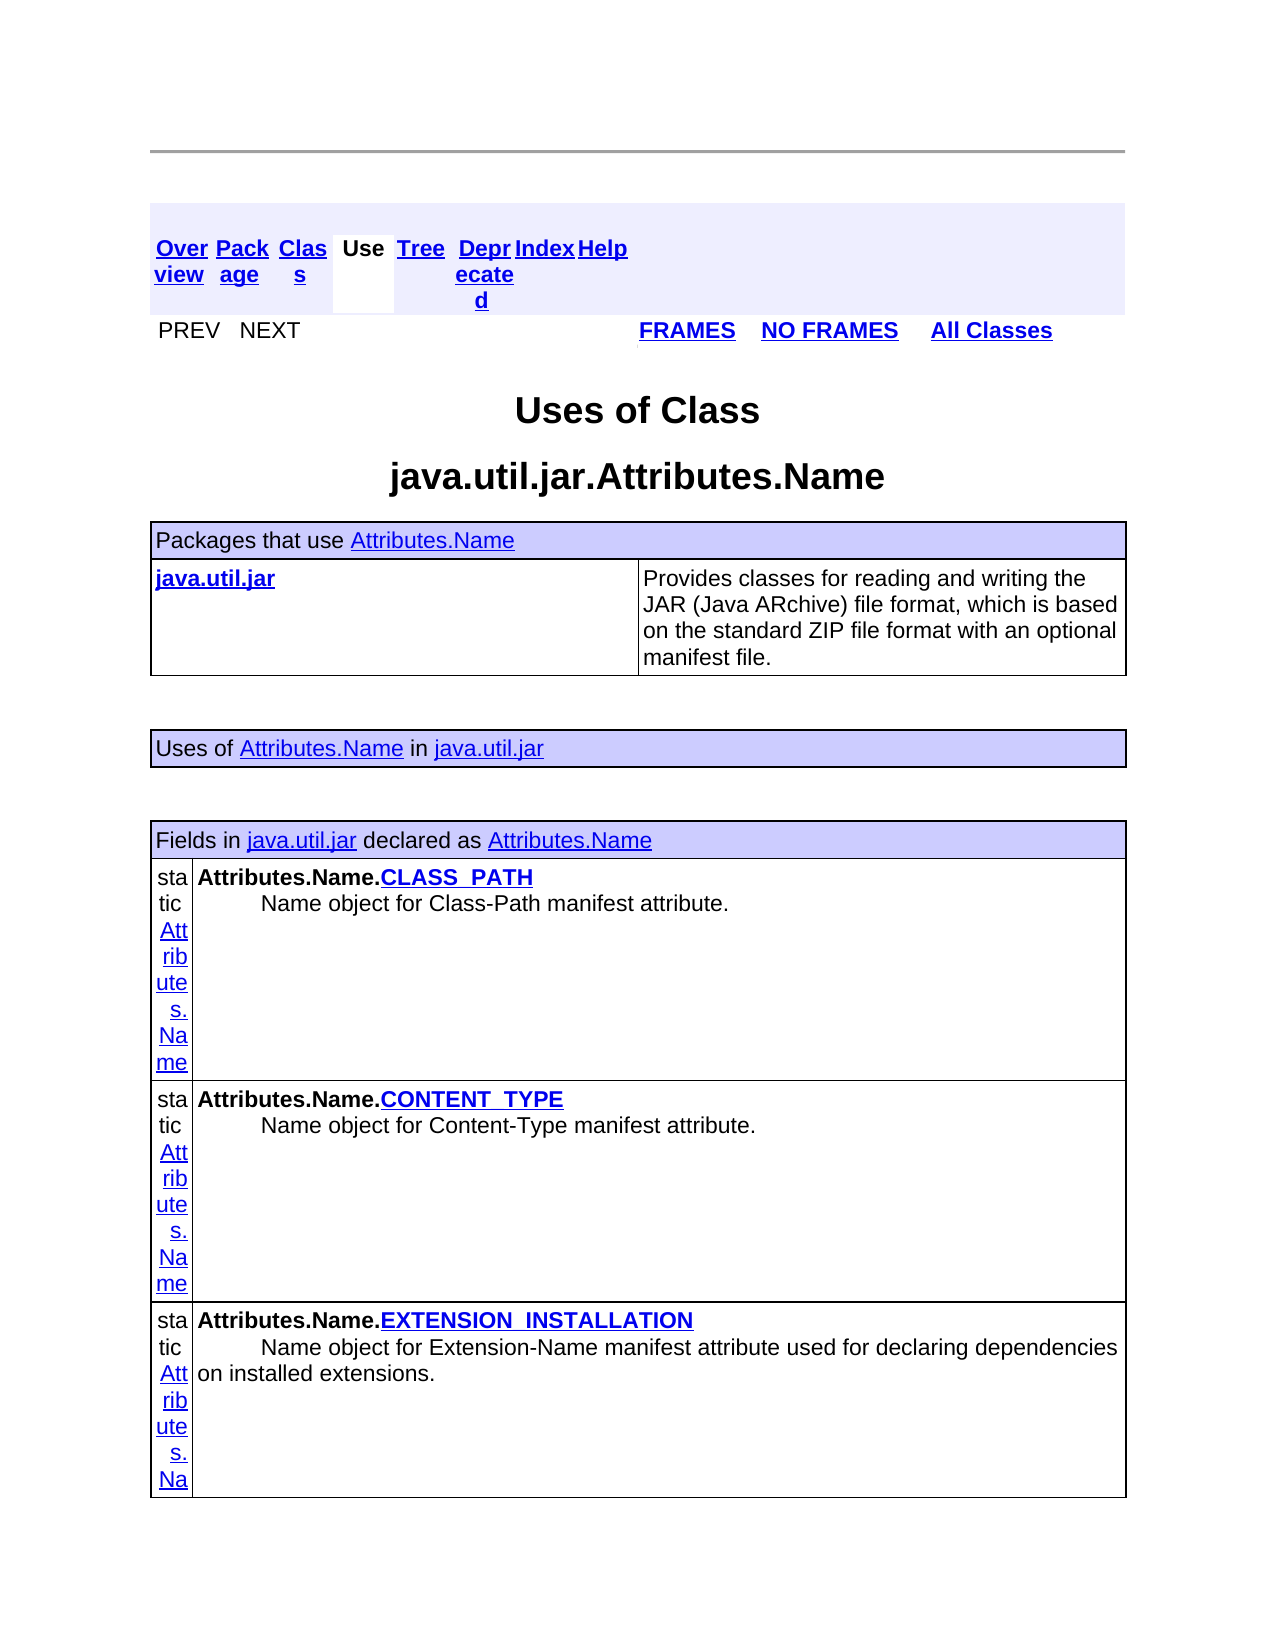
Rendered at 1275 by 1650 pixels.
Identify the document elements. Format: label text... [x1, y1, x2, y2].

text Uses of Class [150, 388, 1125, 431]
text java.util.jar.Attributes.Name [150, 454, 1125, 497]
table_header Fields in java.util.jar declared as Attributes.Name [152, 822, 1125, 858]
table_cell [193, 1303, 1125, 1497]
table_cell Attributes.Name.CLASS_PATH Name object for Class-Path manifest attribute. [193, 859, 1125, 1079]
table_cell PREV NEXT [150, 315, 637, 345]
table_header Packages that use Attributes.Name [152, 523, 1125, 558]
table_cell java.util.jar [152, 560, 638, 674]
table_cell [152, 1303, 192, 1497]
table_header [150, 203, 1125, 315]
table_cell Attributes.Name.CONTENT_TYPE Name object for Content-Type manifest attribute. [193, 1081, 1125, 1301]
table_cell static Attributes.Name [152, 1081, 192, 1301]
table_cell static Attributes.Name [152, 859, 192, 1079]
table_cell FRAMES NO FRAMES All Classes [638, 315, 1125, 345]
table_cell Provides classes for reading and writing the JAR (Java ARchive) file format, which is based on the standard ZIP file format with an optional manifest file. [639, 560, 1125, 674]
table_header Uses of Attributes.Name in java.util.jar [152, 731, 1125, 766]
